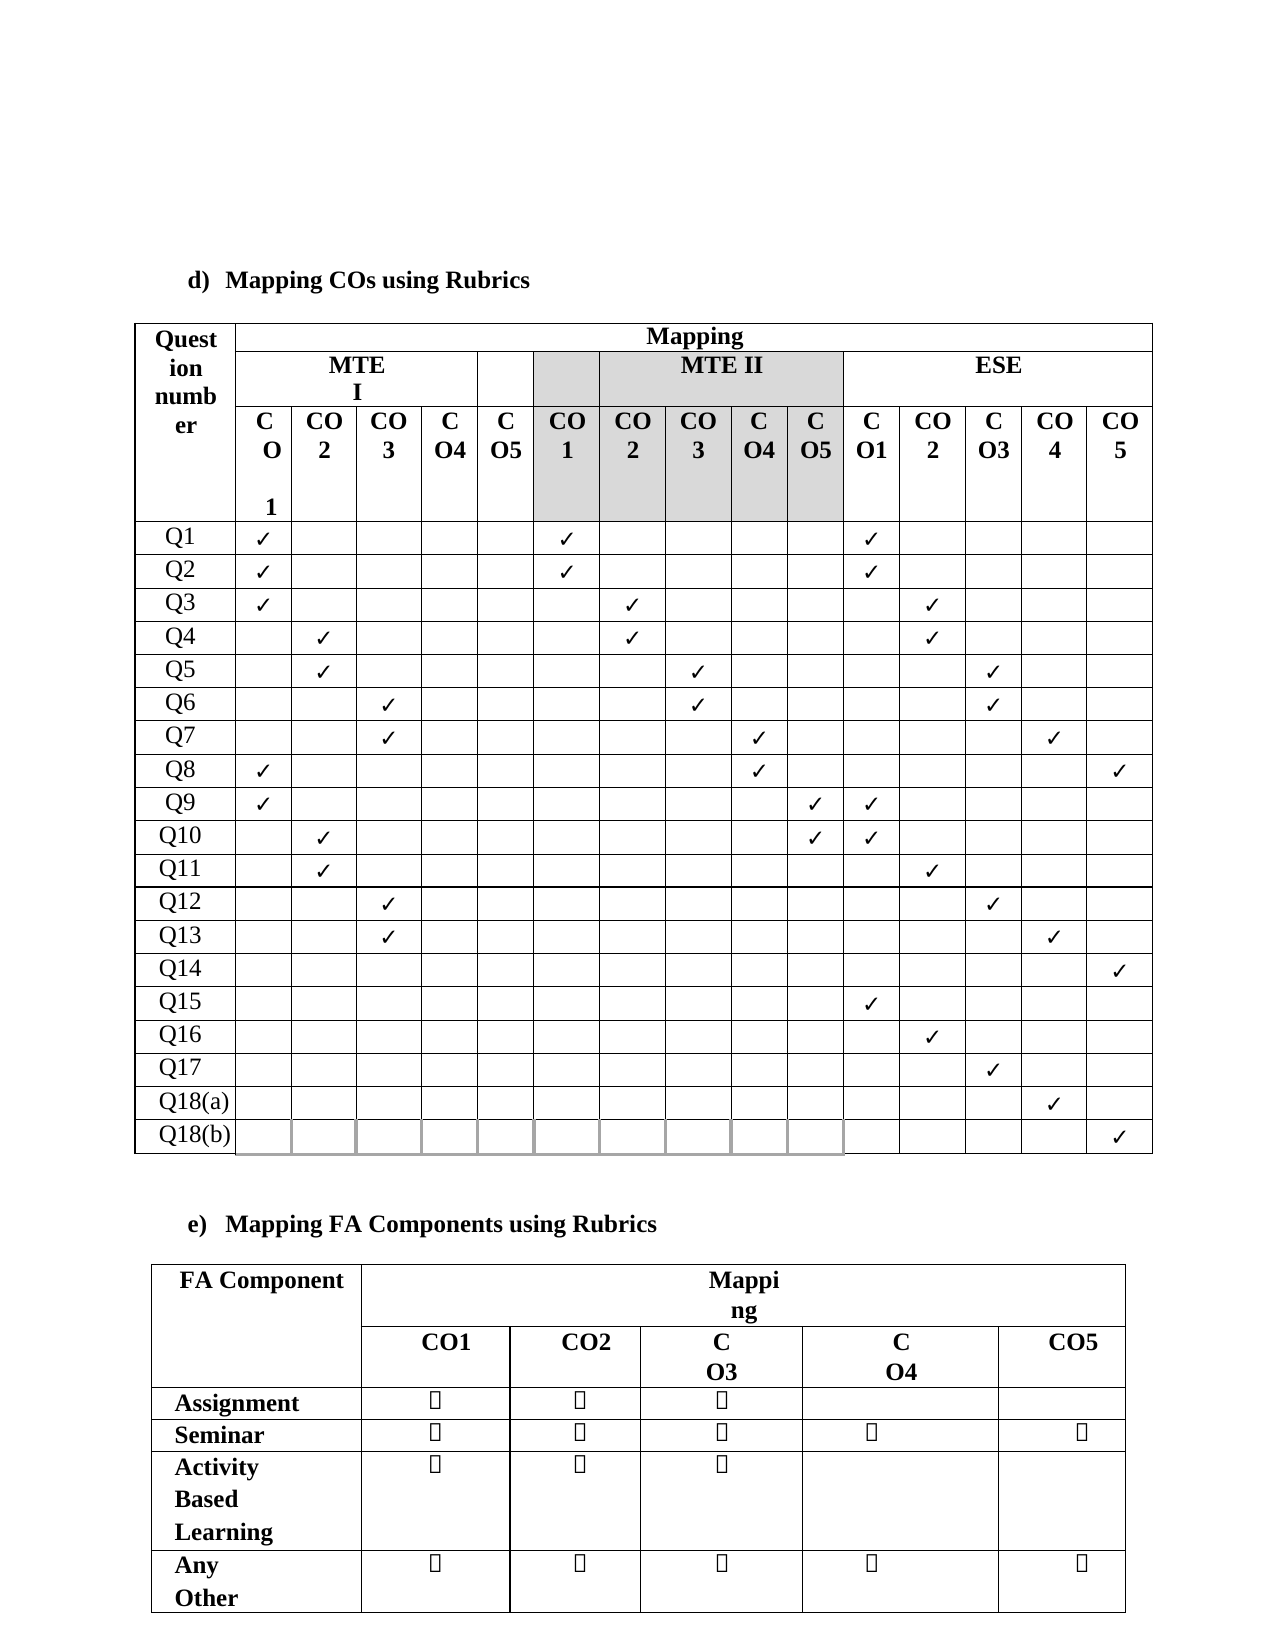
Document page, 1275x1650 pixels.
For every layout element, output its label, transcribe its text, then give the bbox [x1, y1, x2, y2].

table_cell [788, 622, 843, 654]
table_cell [1022, 522, 1086, 554]
table_cell ✓ [357, 921, 421, 953]
table_cell [999, 1452, 1125, 1549]
table_cell [732, 688, 787, 720]
table_cell [534, 921, 599, 953]
table_cell [600, 855, 665, 886]
table_cell [292, 688, 356, 720]
table_cell Q16 [136, 1021, 235, 1052]
table_cell Q14 [136, 954, 235, 986]
table_cell Q13 [136, 921, 235, 953]
table_cell [900, 888, 965, 920]
table_cell [292, 1021, 356, 1052]
table_cell [478, 1021, 533, 1052]
table_cell [357, 522, 421, 554]
table_cell [357, 788, 421, 820]
table_cell [478, 821, 533, 853]
table_cell ✓ [292, 655, 356, 687]
table_cell [1087, 788, 1152, 820]
table_cell ✓ [900, 1021, 965, 1052]
table_cell [803, 1452, 998, 1549]
table_cell [1087, 987, 1152, 1019]
table_cell [422, 954, 477, 986]
table_cell [534, 954, 599, 986]
table_cell [478, 589, 533, 621]
table_cell [600, 522, 665, 554]
table_cell ✓ [844, 821, 899, 853]
table_cell CO5 [999, 1327, 1125, 1387]
table_cell [900, 755, 965, 787]
table_cell [478, 522, 533, 554]
table_cell [666, 721, 731, 754]
table_cell Q10 [136, 821, 235, 853]
table_header FA Component [152, 1265, 361, 1387]
table_cell [534, 1054, 599, 1086]
table_cell [966, 755, 1021, 787]
table_cell [479, 1120, 532, 1153]
table_cell ✓ [966, 1054, 1021, 1086]
table_cell [534, 1087, 599, 1119]
table_cell [536, 1120, 598, 1153]
table_cell [1087, 655, 1152, 687]
table_cell [732, 589, 787, 621]
table_cell ✓ [1022, 1087, 1086, 1119]
table_cell [600, 688, 665, 720]
table_cell [900, 788, 965, 820]
table_cell CO 2 [600, 407, 665, 521]
table_cell  [362, 1388, 509, 1419]
table_cell ESE [844, 352, 1152, 406]
table_cell [844, 655, 899, 687]
table_cell [788, 688, 843, 720]
table_cell [1087, 1021, 1152, 1052]
table_cell [236, 954, 291, 986]
table_cell [844, 755, 899, 787]
table_cell [788, 1087, 843, 1119]
table_cell [666, 788, 731, 820]
table_cell [422, 655, 477, 687]
table_cell [478, 555, 533, 587]
table_cell [966, 555, 1021, 587]
table_cell CO2 [511, 1327, 640, 1387]
table_cell [236, 888, 291, 920]
table_cell [732, 1054, 787, 1086]
table_cell [666, 589, 731, 621]
table_cell ✓ [1087, 954, 1152, 986]
table_cell [788, 1054, 843, 1086]
table_cell [236, 921, 291, 953]
table_cell ✓ [966, 888, 1021, 920]
table_cell ✓ [292, 821, 356, 853]
table_cell [788, 589, 843, 621]
table_cell [1087, 622, 1152, 654]
table_cell [293, 1120, 354, 1153]
table_cell [844, 1087, 899, 1119]
table_cell  [511, 1452, 640, 1549]
table_cell [478, 755, 533, 787]
table_cell [1022, 622, 1086, 654]
table_cell [1022, 589, 1086, 621]
table_cell [900, 921, 965, 953]
table_cell Q7 [136, 721, 235, 754]
table_cell [534, 721, 599, 754]
table_cell [732, 1021, 787, 1052]
table_cell [357, 755, 421, 787]
table_cell ✓ [357, 888, 421, 920]
table_cell [422, 1054, 477, 1086]
table_cell [236, 688, 291, 720]
table_cell ✓ [1087, 755, 1152, 787]
table_cell [478, 1087, 533, 1119]
table_cell [600, 755, 665, 787]
table_cell [732, 987, 787, 1019]
table_cell Q11 [136, 855, 235, 886]
table_cell  [999, 1551, 1125, 1612]
table_cell [966, 788, 1021, 820]
table_cell [1022, 888, 1086, 920]
table_cell ✓ [666, 688, 731, 720]
table_cell [900, 555, 965, 587]
table_cell [422, 555, 477, 587]
subtitle Mapping COs using Rubrics [187, 265, 1152, 294]
table_cell  [511, 1420, 640, 1451]
table_cell [666, 921, 731, 953]
table_cell [600, 655, 665, 687]
table_cell [900, 954, 965, 986]
table_cell [732, 655, 787, 687]
table_cell ✓ [788, 788, 843, 820]
table_cell [732, 921, 787, 953]
table_cell [292, 721, 356, 754]
table_cell [422, 987, 477, 1019]
table_cell [422, 921, 477, 953]
table_cell ✓ [236, 522, 291, 554]
table_cell [292, 755, 356, 787]
table_cell [900, 721, 965, 754]
table_cell [422, 855, 477, 886]
table_cell [357, 954, 421, 986]
table_cell Q12 [136, 888, 235, 920]
table_cell [357, 589, 421, 621]
table_cell ✓ [534, 522, 599, 554]
table_cell [600, 721, 665, 754]
table_cell [600, 987, 665, 1019]
table_cell [292, 954, 356, 986]
table_cell CO 5 [1087, 407, 1152, 521]
table_cell [600, 888, 665, 920]
table_cell [236, 987, 291, 1019]
table_cell [534, 688, 599, 720]
table_cell Q2 [136, 555, 235, 587]
table_cell [422, 688, 477, 720]
table_cell CO 4 [1022, 407, 1086, 521]
table_cell [666, 555, 731, 587]
table_cell [788, 655, 843, 687]
table_cell [788, 555, 843, 587]
table_cell [478, 954, 533, 986]
table_cell  [641, 1388, 802, 1419]
table_cell ✓ [357, 688, 421, 720]
table_cell  [641, 1420, 802, 1451]
table_cell C O4 [732, 407, 787, 521]
table_cell CO 3 [666, 407, 731, 521]
table_cell [423, 1120, 476, 1153]
table_cell [236, 855, 291, 886]
table_cell [534, 622, 599, 654]
table_cell [1022, 555, 1086, 587]
table_cell [292, 921, 356, 953]
table_cell [1087, 522, 1152, 554]
table_cell [357, 555, 421, 587]
table_cell [1087, 555, 1152, 587]
table_cell [900, 1054, 965, 1086]
table_cell [236, 1054, 291, 1086]
table_cell CO 1 [534, 407, 599, 521]
table_cell [1087, 1087, 1152, 1119]
list Mapping FA Components using Rubrics [187, 1209, 1152, 1238]
table_cell [1022, 755, 1086, 787]
table_cell [666, 954, 731, 986]
table_cell [478, 721, 533, 754]
table_cell Q4 [136, 622, 235, 654]
table_cell [900, 1120, 965, 1153]
table_cell Q15 [136, 987, 235, 1019]
table_cell [966, 622, 1021, 654]
table_cell [966, 522, 1021, 554]
table_cell ✓ [966, 655, 1021, 687]
table_cell ✓ [236, 755, 291, 787]
table_cell ✓ [600, 589, 665, 621]
table_cell [788, 987, 843, 1019]
table_cell [357, 855, 421, 886]
table_cell [236, 1120, 290, 1153]
table_cell [666, 1087, 731, 1119]
table_cell [534, 788, 599, 820]
table_cell [1022, 688, 1086, 720]
table_cell [844, 622, 899, 654]
table_cell [1022, 987, 1086, 1019]
table_cell [236, 655, 291, 687]
table_cell [478, 987, 533, 1019]
table_cell [966, 721, 1021, 754]
table_cell ✓ [1087, 1120, 1152, 1153]
table_cell [900, 821, 965, 853]
table_cell [666, 888, 731, 920]
table_cell [478, 888, 533, 920]
table_cell [844, 888, 899, 920]
table_cell CO 2 [900, 407, 965, 521]
table_cell C O5 [788, 407, 843, 521]
table_cell ✓ [1022, 721, 1086, 754]
table_cell [1022, 788, 1086, 820]
table_cell [357, 987, 421, 1019]
table_cell ✓ [732, 755, 787, 787]
table_cell [600, 1054, 665, 1086]
table_cell [732, 622, 787, 654]
table_cell ✓ [844, 522, 899, 554]
table_cell ✓ [292, 855, 356, 886]
table_cell C O1 [844, 407, 899, 521]
table_cell [422, 888, 477, 920]
table_cell [1087, 589, 1152, 621]
table_cell [900, 987, 965, 1019]
table_cell C O5 [478, 407, 533, 521]
table_cell ✓ [900, 855, 965, 886]
table_cell [788, 1021, 843, 1052]
table_cell [236, 622, 291, 654]
table_cell [478, 788, 533, 820]
table_cell [358, 1120, 420, 1153]
table_cell [600, 921, 665, 953]
table_cell [999, 1388, 1125, 1419]
table_header Mapping [362, 1265, 1125, 1326]
table_cell [478, 1054, 533, 1086]
table_cell [788, 921, 843, 953]
table_cell [844, 921, 899, 953]
table_cell Assignment [152, 1388, 361, 1419]
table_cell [152, 1551, 361, 1612]
table_cell [966, 987, 1021, 1019]
table_cell [1022, 655, 1086, 687]
table_cell [844, 688, 899, 720]
table_cell ✓ [236, 555, 291, 587]
table_cell [900, 522, 965, 554]
table_cell [666, 622, 731, 654]
table_cell [600, 555, 665, 587]
table_cell [478, 855, 533, 886]
table_cell  [803, 1551, 998, 1612]
table_cell [236, 1087, 291, 1119]
table_cell [478, 688, 533, 720]
table_cell  [641, 1452, 802, 1549]
table_cell [292, 888, 356, 920]
table_cell  [803, 1420, 998, 1451]
table_cell [1087, 855, 1152, 886]
table_cell Q17 [136, 1054, 235, 1086]
table_cell ✓ [844, 555, 899, 587]
table_cell [667, 1120, 729, 1153]
table_cell [534, 888, 599, 920]
table_cell Q3 [136, 589, 235, 621]
table_cell  [511, 1388, 640, 1419]
table_cell CO3 [641, 1327, 802, 1387]
table_cell [422, 721, 477, 754]
table_cell Q1 [136, 522, 235, 554]
table_cell [1087, 1054, 1152, 1086]
table_cell [966, 1120, 1021, 1153]
table_cell [534, 1021, 599, 1052]
table_cell [357, 821, 421, 853]
table_cell ✓ [534, 555, 599, 587]
table_cell [845, 1120, 899, 1153]
table_cell [292, 987, 356, 1019]
table_cell [1022, 954, 1086, 986]
table_cell [844, 589, 899, 621]
table_cell CO 2 [292, 407, 356, 521]
table_cell [422, 522, 477, 554]
table_cell [1022, 1120, 1086, 1153]
table_cell [422, 788, 477, 820]
table_cell [478, 655, 533, 687]
table_cell [292, 1054, 356, 1086]
table_cell ✓ [844, 788, 899, 820]
table_cell Q8 [136, 755, 235, 787]
table_cell Q6 [136, 688, 235, 720]
table_cell Q9 [136, 788, 235, 820]
table_cell ✓ [966, 688, 1021, 720]
table_cell Q5 [136, 655, 235, 687]
table_cell  [362, 1420, 509, 1451]
table_cell [422, 622, 477, 654]
table_cell [1087, 921, 1152, 953]
table_cell [844, 954, 899, 986]
table_cell  [999, 1420, 1125, 1451]
table_cell [732, 788, 787, 820]
table_cell [844, 855, 899, 886]
table_cell [1022, 821, 1086, 853]
table_cell [534, 352, 599, 406]
table_cell [600, 788, 665, 820]
table_cell ✓ [844, 987, 899, 1019]
table_cell [900, 688, 965, 720]
table_cell [1087, 721, 1152, 754]
table_cell [788, 721, 843, 754]
table_cell [292, 589, 356, 621]
table_cell [478, 921, 533, 953]
table_cell [666, 1054, 731, 1086]
table_cell [666, 987, 731, 1019]
table_cell [478, 622, 533, 654]
table_header Mapping [236, 324, 1152, 351]
table_cell [1087, 821, 1152, 853]
table_cell Q18(b) [136, 1120, 235, 1153]
table_cell  [641, 1551, 802, 1612]
table_cell Activity Based Learning [152, 1452, 361, 1549]
table_cell [788, 855, 843, 886]
table_cell [600, 1021, 665, 1052]
table_cell MTE II [600, 352, 843, 406]
table_cell [292, 522, 356, 554]
table_cell [732, 888, 787, 920]
table_cell CO1 [362, 1327, 509, 1387]
table_cell [600, 1087, 665, 1119]
table_cell [1087, 688, 1152, 720]
table_cell Q18(a) [136, 1087, 235, 1119]
table_cell ✓ [788, 821, 843, 853]
table_cell [292, 788, 356, 820]
table_cell  [362, 1551, 509, 1612]
table_cell [900, 655, 965, 687]
table_cell [966, 589, 1021, 621]
table_cell [534, 855, 599, 886]
table_cell [666, 755, 731, 787]
table_cell [900, 1087, 965, 1119]
table_cell [732, 821, 787, 853]
table_cell [534, 755, 599, 787]
table_cell [666, 855, 731, 886]
table_cell [534, 589, 599, 621]
table_cell ✓ [236, 589, 291, 621]
table_cell [732, 555, 787, 587]
table_cell [966, 855, 1021, 886]
table_cell [292, 555, 356, 587]
table_cell [732, 954, 787, 986]
table_cell C O4 [422, 407, 477, 521]
table_cell C O3 [966, 407, 1021, 521]
table_cell CO 3 [357, 407, 421, 521]
table_cell  [362, 1452, 509, 1549]
table_cell [357, 1087, 421, 1119]
table_cell ✓ [1022, 921, 1086, 953]
table_cell [789, 1120, 842, 1153]
table_cell ✓ [666, 655, 731, 687]
table_cell [844, 1054, 899, 1086]
table_cell CO 1 [236, 407, 291, 521]
table_cell [357, 655, 421, 687]
table_cell ✓ [236, 788, 291, 820]
table_cell [732, 1087, 787, 1119]
table_cell [966, 954, 1021, 986]
table_cell [844, 1021, 899, 1052]
table_cell [666, 522, 731, 554]
table_cell [966, 921, 1021, 953]
table_cell [236, 721, 291, 754]
table_cell [788, 755, 843, 787]
table_header Quest ion numb er [136, 324, 235, 521]
table_cell [966, 821, 1021, 853]
table_cell [422, 1021, 477, 1052]
table_cell MTE I [236, 352, 477, 406]
table_cell [422, 755, 477, 787]
table_cell [600, 821, 665, 853]
table_cell [788, 522, 843, 554]
table_cell [666, 1021, 731, 1052]
table_cell [803, 1388, 998, 1419]
table_cell [732, 522, 787, 554]
table_cell [788, 954, 843, 986]
table_cell [534, 655, 599, 687]
table_cell [236, 1021, 291, 1052]
table_cell [732, 855, 787, 886]
table_cell ✓ [600, 622, 665, 654]
table_cell [788, 888, 843, 920]
table_cell [534, 821, 599, 853]
table_cell Seminar [152, 1420, 361, 1451]
table_cell [357, 622, 421, 654]
table_cell [1022, 855, 1086, 886]
table_cell ✓ [732, 721, 787, 754]
table_cell [357, 1021, 421, 1052]
table_cell [422, 821, 477, 853]
table_cell [422, 589, 477, 621]
table_cell ✓ [900, 589, 965, 621]
table_cell  [511, 1551, 640, 1612]
table_cell [1087, 888, 1152, 920]
table_cell [601, 1120, 664, 1153]
table_cell [1022, 1054, 1086, 1086]
table_cell [357, 1054, 421, 1086]
table_cell ✓ [292, 622, 356, 654]
table_cell [733, 1120, 786, 1153]
table_cell CO4 [803, 1327, 998, 1387]
table_cell ✓ [900, 622, 965, 654]
table_cell [666, 821, 731, 853]
table_cell [966, 1087, 1021, 1119]
table_cell [478, 352, 533, 406]
table_cell [236, 821, 291, 853]
table_cell [292, 1087, 356, 1119]
table_cell [600, 954, 665, 986]
table_cell [534, 987, 599, 1019]
table_cell [422, 1087, 477, 1119]
table_cell [844, 721, 899, 754]
table_cell ✓ [357, 721, 421, 754]
table_cell [966, 1021, 1021, 1052]
table_cell [1022, 1021, 1086, 1052]
